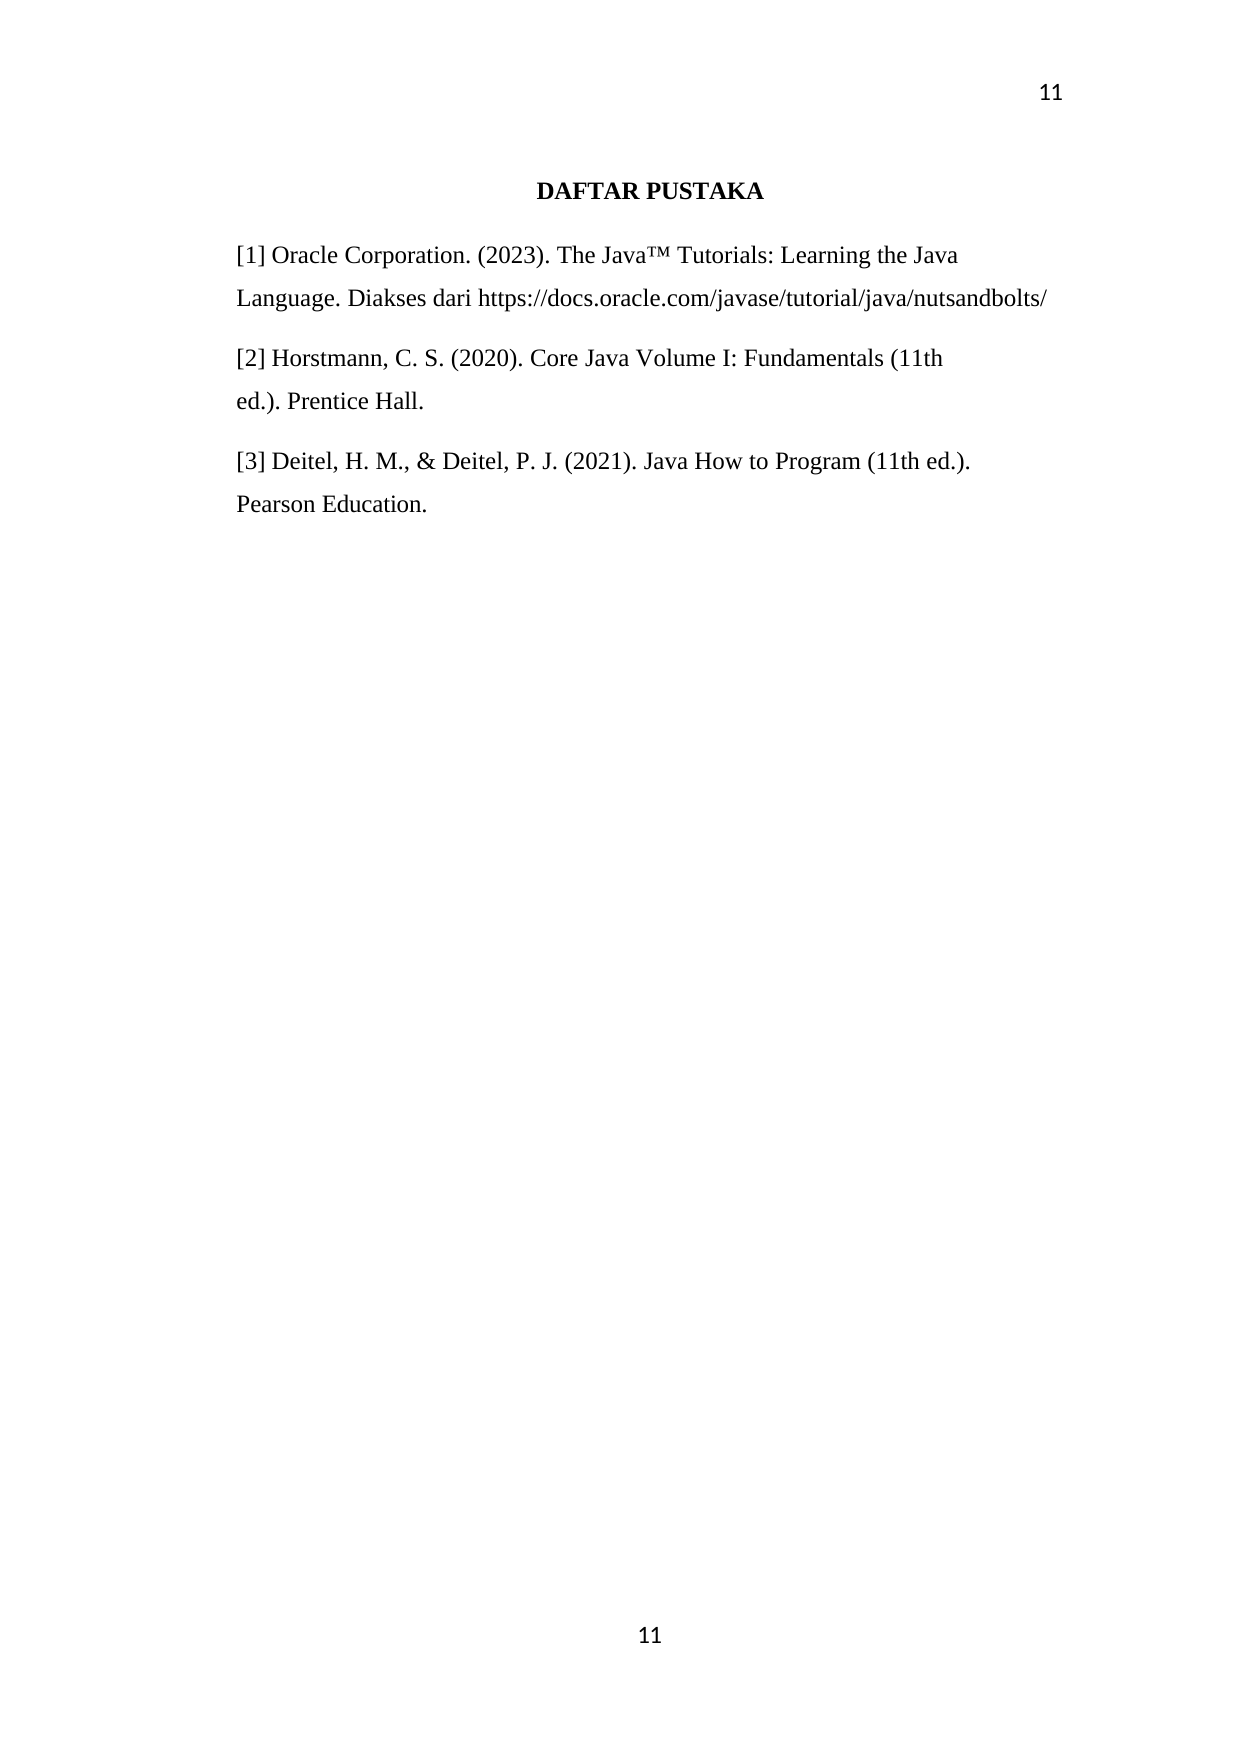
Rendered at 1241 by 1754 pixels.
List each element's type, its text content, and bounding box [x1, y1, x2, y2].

list Horstmann, C. S. (2020). Core Java Volume I: Fundamentals (11th ed.). Prentice Hall. [236, 343, 989, 415]
list Deitel, H. M., & Deitel, P. J. (2021). Java How to Program (11th ed.). Pearson Education. [236, 446, 1052, 518]
list Oracle Corporation. (2023). The Java™ Tutorials: Learning the Java Language. Diakses dari https://docs.oracle.com/javase/tutorial/java/nutsandbolts/ [236, 240, 1047, 312]
subtitle DAFTAR PUSTAKA [229, 176, 1071, 205]
